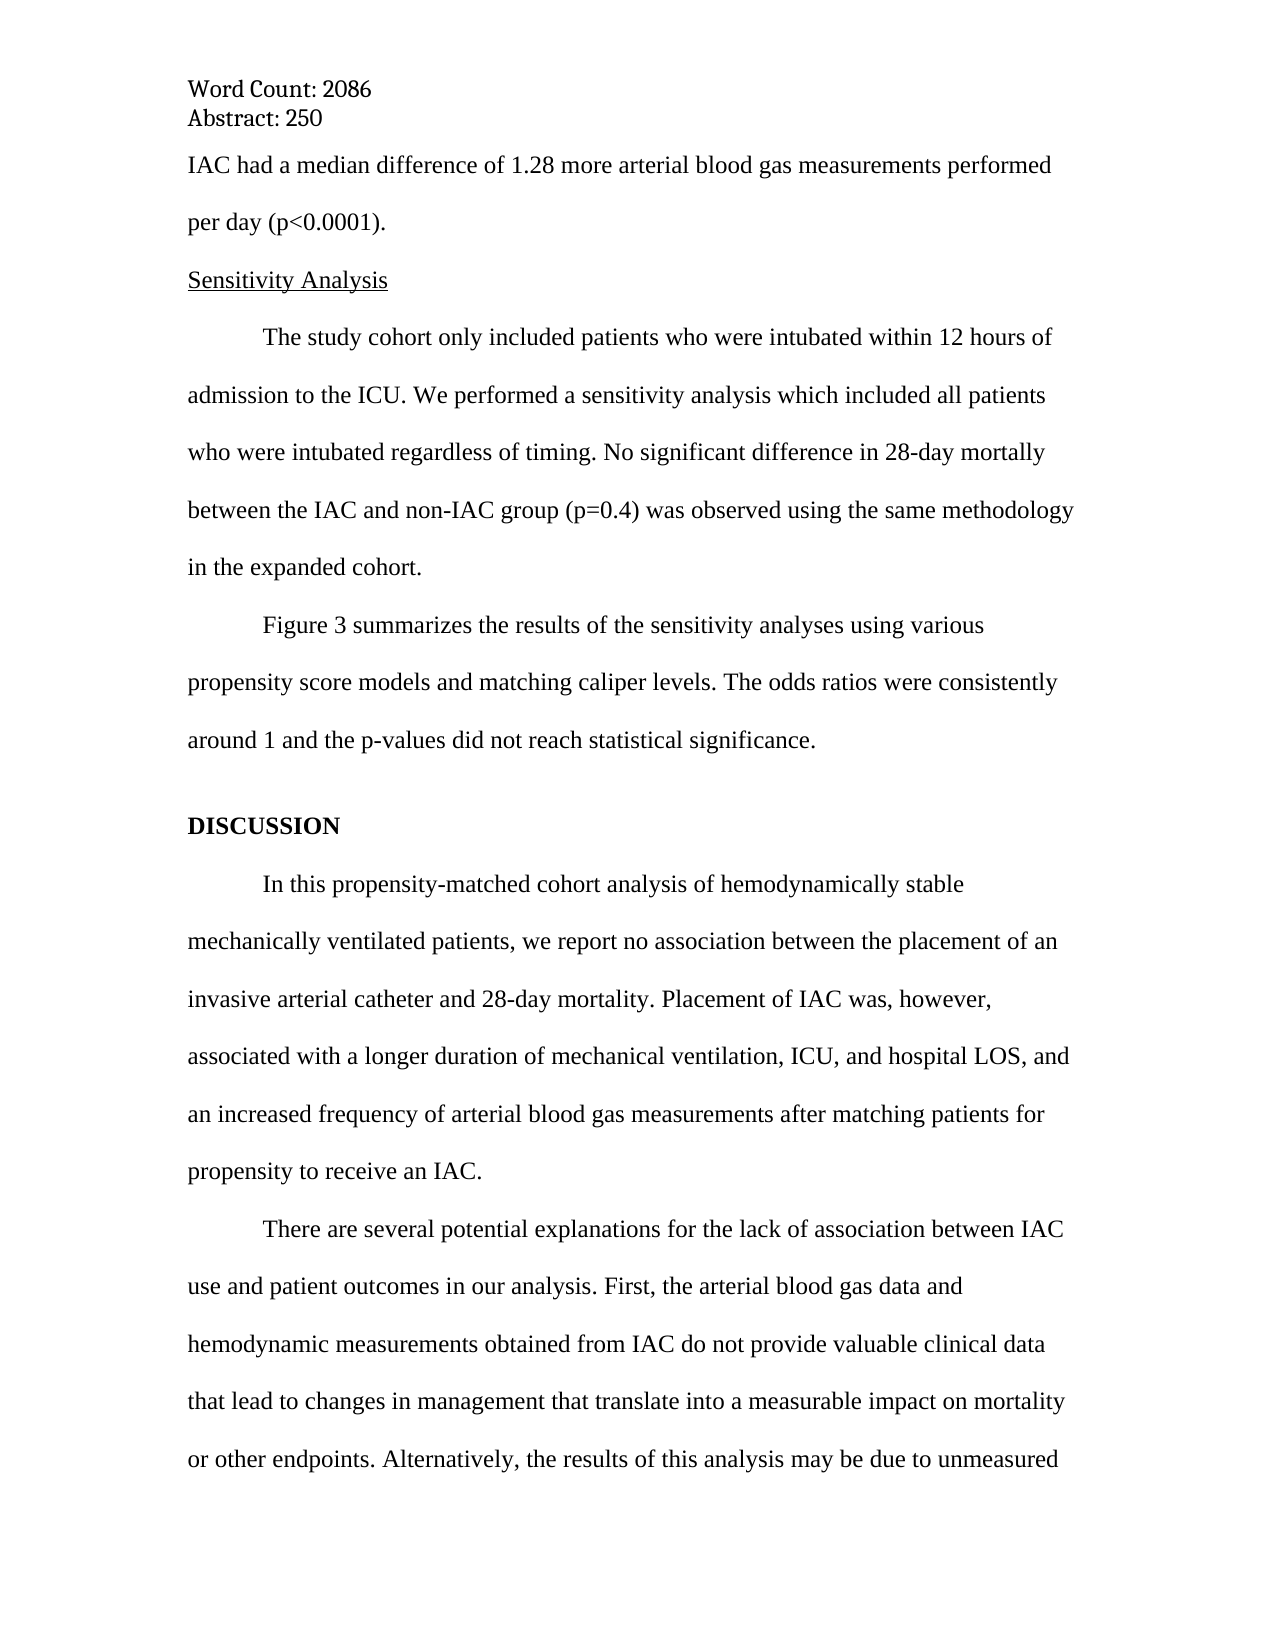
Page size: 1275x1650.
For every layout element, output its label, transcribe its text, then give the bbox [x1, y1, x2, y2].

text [187, 1214, 1087, 1472]
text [187, 150, 1087, 236]
text In this propensity-matched cohort analysis of hemodynamically stable mechanically ventilated patients, we report no association between the placement of an invasive arterial catheter and 28-day mortality. Placement of IAC was, however, associated with a longer duration of mechanical ventilation, ICU, and hospital LOS, and an increased frequency of arterial blood gas measurements after matching patients for propensity to receive an IAC. [187, 869, 1087, 1185]
text Figure 3 summarizes the results of the sensitivity analyses using various propensity score models and matching caliper levels. The odds ratios were consistently around 1 and the p-values did not reach statistical significance. [187, 610, 1087, 754]
text The study cohort only included patients who were intubated within 12 hours of admission to the ICU. We performed a sensitivity analysis which included all patients who were intubated regardless of timing. No significant difference in 28-day mortally between the IAC and non-IAC group (p=0.4) was observed using the same methodology in the expanded cohort. [187, 322, 1087, 581]
text DISCUSSION [187, 811, 1087, 840]
text Sensitivity Analysis [187, 265, 1087, 294]
